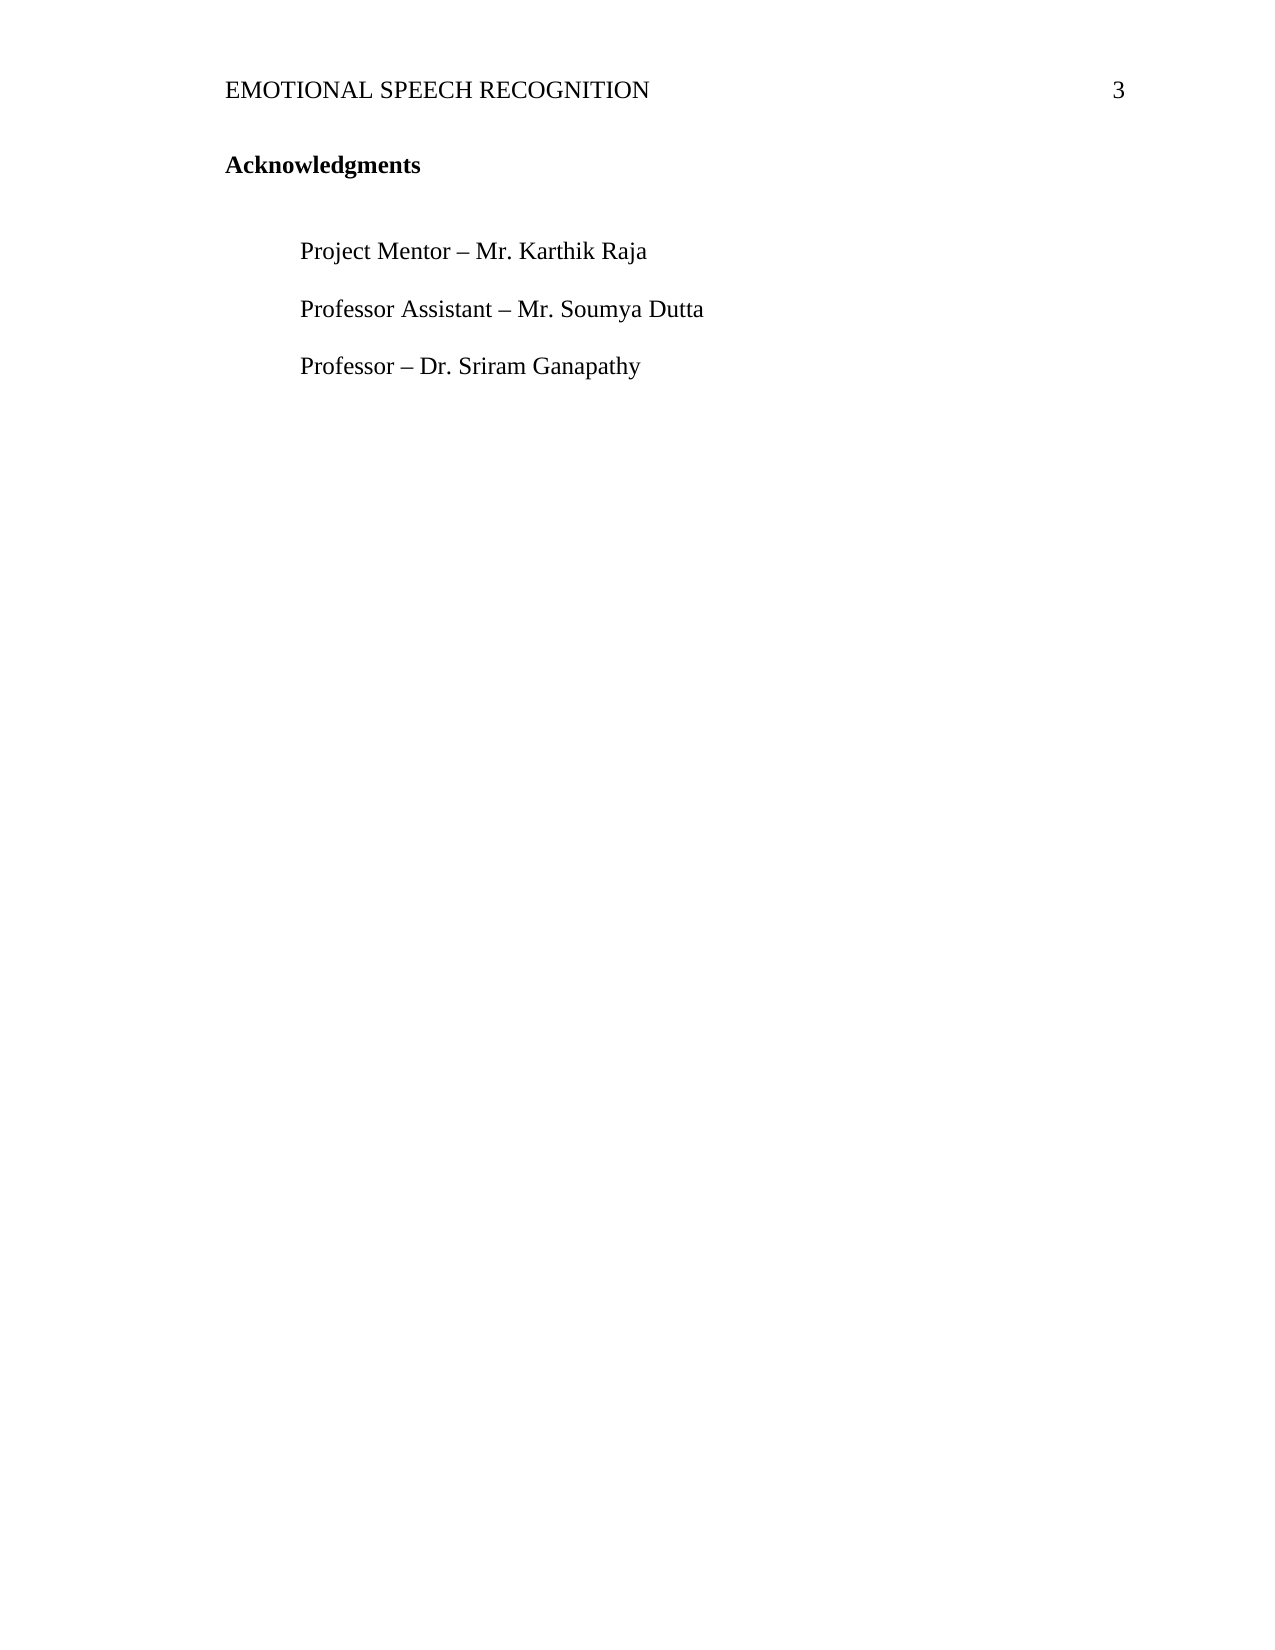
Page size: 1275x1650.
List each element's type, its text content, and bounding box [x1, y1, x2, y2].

text Professor Assistant – Mr. Soumya Dutta [225, 294, 1125, 322]
text Project Mentor – Mr. Karthik Raja [225, 236, 1125, 265]
text Acknowledgments [225, 150, 1125, 179]
text Professor – Dr. Sriram Ganapathy [225, 351, 1125, 380]
